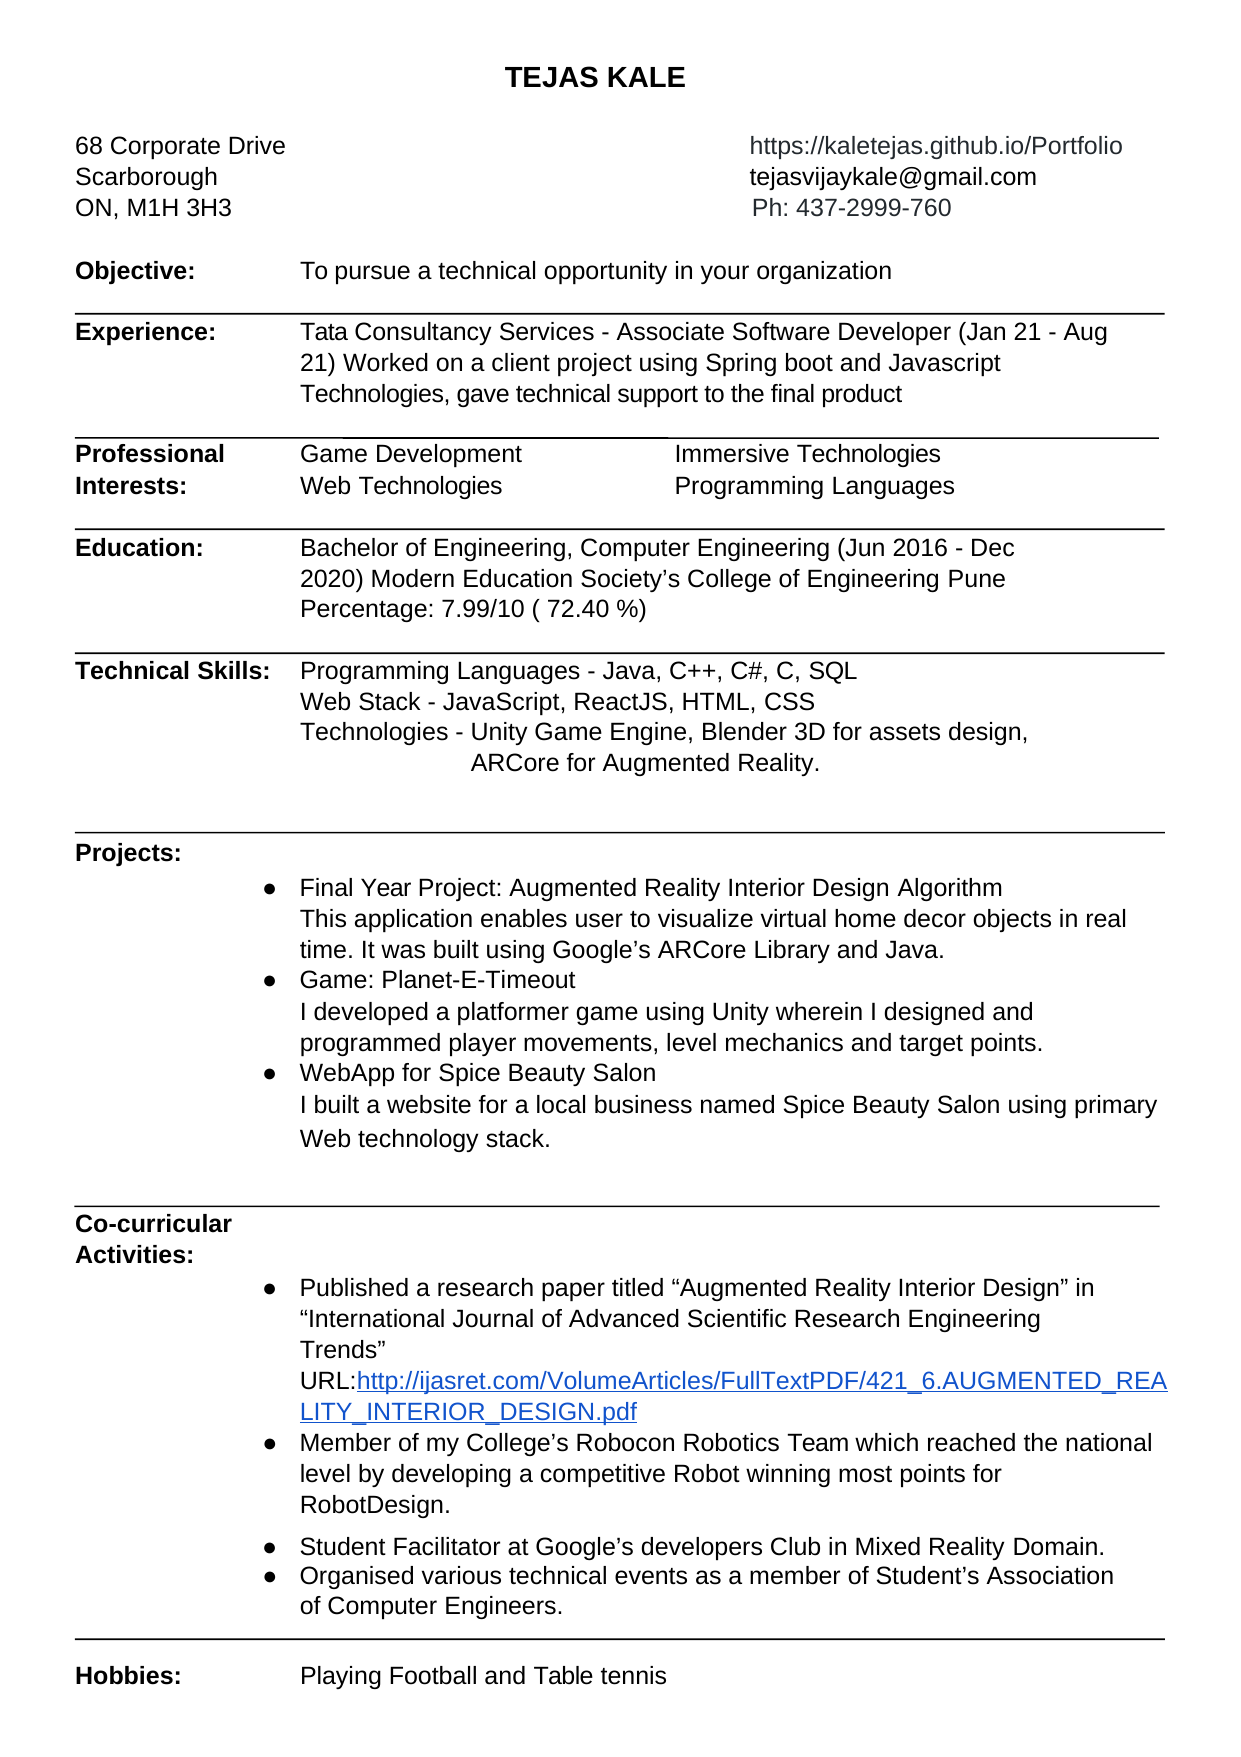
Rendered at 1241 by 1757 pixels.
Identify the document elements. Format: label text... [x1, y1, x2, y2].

subtitle Projects: [75, 838, 186, 866]
text Objective: To pursue a technical opportunity in your organization [75, 256, 1180, 284]
list WebApp for Spice Beauty Salon [262, 1059, 1180, 1087]
text Percentage: 7.99/10 ( 72.40 %) [300, 595, 1180, 623]
list Final Year Project: Augmented Reality Interior Design Algorithm [262, 873, 1180, 901]
text Education: Bachelor of Engineering, Computer Engineering (Jun 2016 - Dec 2020) Modern Education Society’s College of Engineering Pune [75, 531, 1085, 593]
text I developed a platformer game using Unity wherein I designed and programmed player movements, level mechanics and target points. [299, 997, 1046, 1057]
text 68 Corporate Drive https://kaletejas.github.io/Portfolio [75, 131, 1180, 159]
subtitle Co-curricular Activities: [75, 1209, 234, 1269]
text Experience: Tata Consultancy Services - Associate Software Developer (Jan 21 - Aug 21) Worked on a client project using Spring boot and Javascript Technologies, gave technical support to the final product [75, 315, 1151, 408]
text I built a website for a local business named Spice Beauty Salon using primary Web technology stack. [299, 1090, 1160, 1152]
list Student Facilitator at Google’s developers Club in Mixed Reality Domain. [262, 1531, 1180, 1560]
text Technologies - Unity Game Engine, Blender 3D for assets design, ARCore for Augmented Reality. [300, 717, 1031, 777]
text Hobbies: Playing Football and Table tennis [75, 1661, 1180, 1690]
list Organised various technical events as a member of Student’s Association of Computer Engineers. [262, 1561, 1141, 1619]
text Professional Game Development Immersive Technologies [75, 433, 1180, 468]
list Published a research paper titled “Augmented Reality Interior Design” in “International Journal of Advanced Scientific Research Engineering Trends” [262, 1273, 1135, 1364]
title TEJAS KALE [503, 59, 688, 93]
text This application enables user to visualize virtual home decor objects in real time. It was built using Google’s ARCore Library and Java. [299, 904, 1130, 964]
text Technical Skills: Programming Languages - Java, C++, C#, C, SQL Web Stack - JavaScript, ReactJS, HTML, CSS [75, 655, 858, 716]
list Member of my College’s Robocon Robotics Team which reached the national level by developing a competitive Robot winning most points for RobotDesign. [262, 1428, 1160, 1519]
list Game: Planet-E-Timeout [262, 966, 1180, 994]
text Interests: Web Technologies Programming Languages [75, 471, 1180, 499]
text Scarborough tejasvijaykale@gmail.com [75, 162, 1180, 191]
text ON, M1H 3H3 Ph: 437-2999-760 [75, 193, 1180, 222]
text URL:http://ijasret.com/VolumeArticles/FullTextPDF/421_6.AUGMENTED_REA LITY_INTERIOR_DESIGN.pdf [299, 1366, 1170, 1426]
